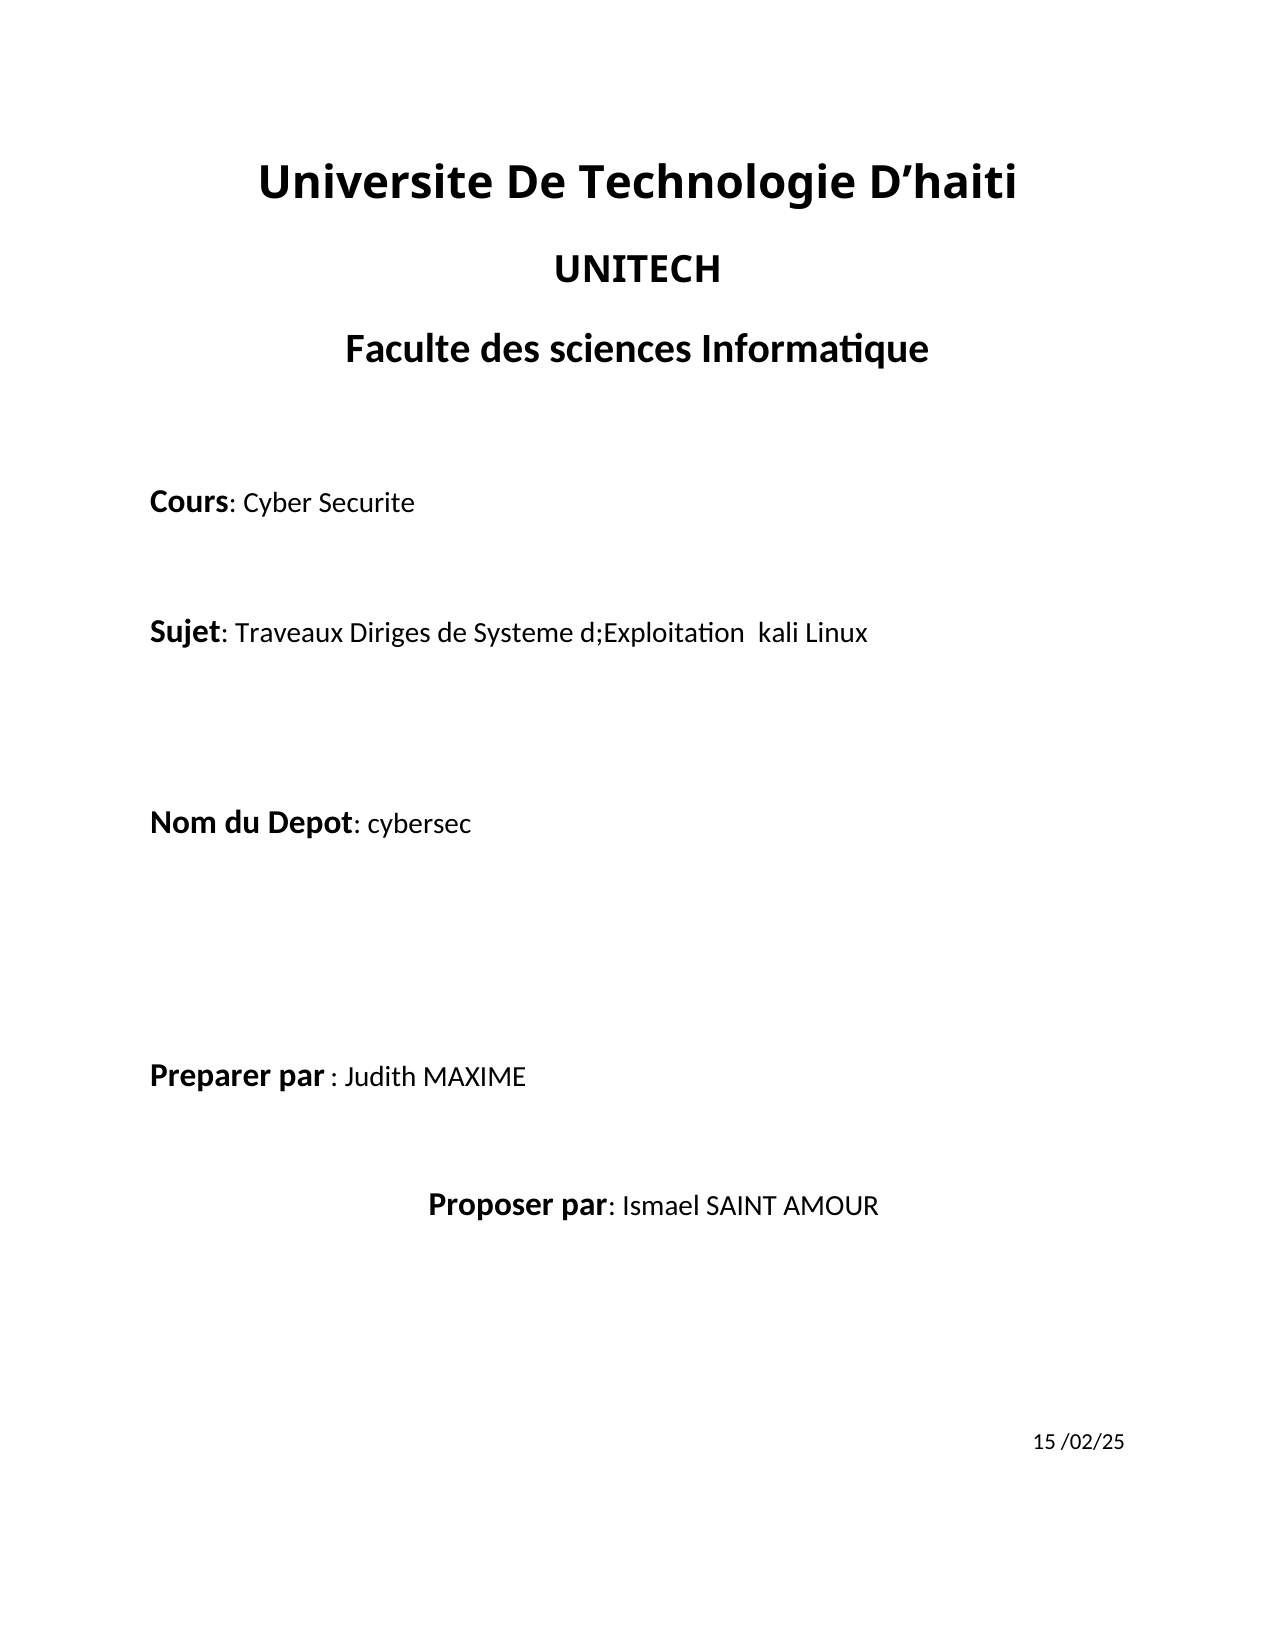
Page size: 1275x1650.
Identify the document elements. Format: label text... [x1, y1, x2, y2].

text Cours: Cyber Securite [150, 481, 1125, 521]
text Preparer par : Judith MAXIME [150, 1054, 1125, 1095]
text UNITECH [150, 242, 1125, 293]
text Proposer par: Ismael SAINT AMOUR [150, 1183, 1125, 1224]
text Faculte des sciences Informatique [150, 322, 1125, 373]
text 15 /02/25 [150, 1427, 1125, 1456]
text Sujet: Traveaux Diriges de Systeme d;Exploitation kali Linux [150, 610, 1125, 651]
text Nom du Depot: cybersec [150, 801, 1125, 842]
text Universite De Technologie D’haiti [150, 150, 1125, 212]
